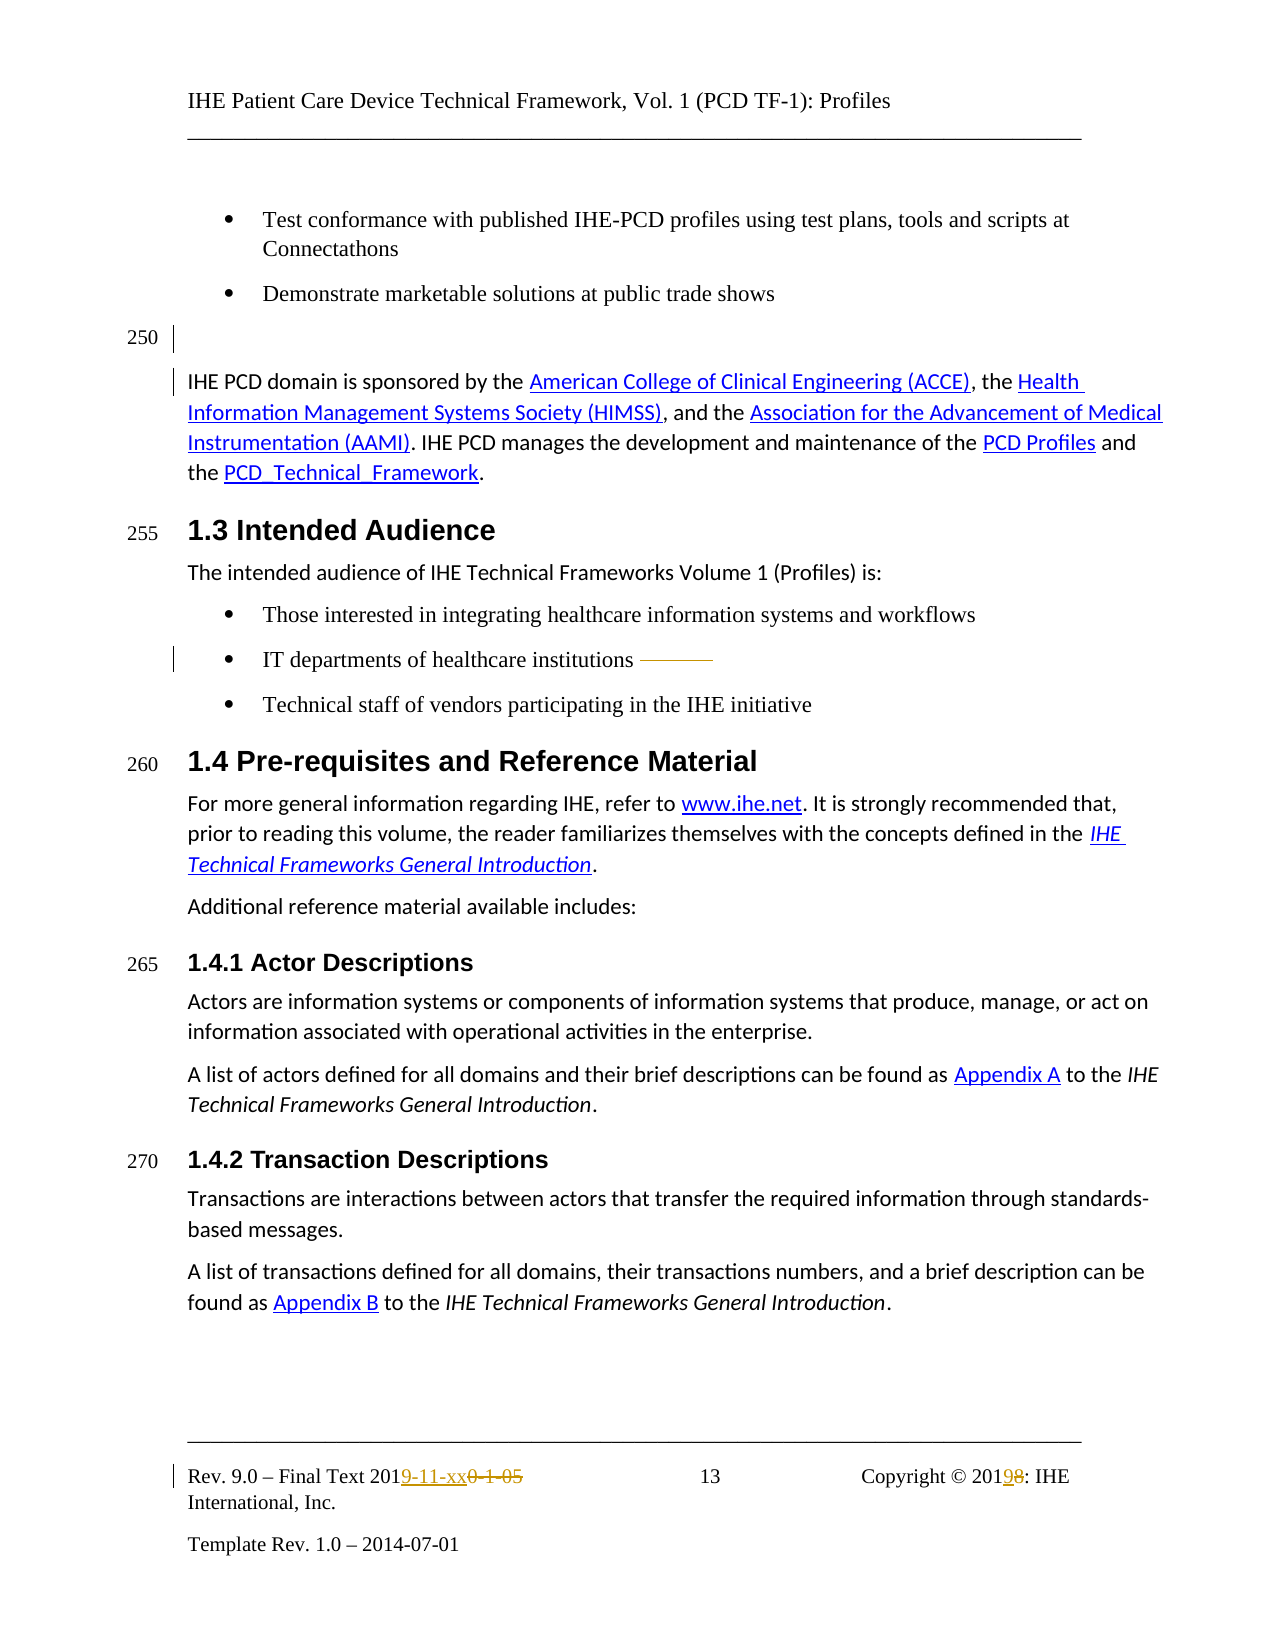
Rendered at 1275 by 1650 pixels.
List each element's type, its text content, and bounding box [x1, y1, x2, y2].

subtitle Intended Audience [187, 513, 1162, 547]
list IT departments of healthcare institutions [225, 646, 1162, 672]
list Demonstrate marketable solutions at public trade shows [225, 280, 1162, 306]
list Technical staff of vendors participating in the IHE initiative [225, 691, 1162, 717]
text A list of actors defined for all domains and their brief descriptions can be found as Appendix A to the IHE Technical Frameworks General Introduction. [187, 1060, 1162, 1118]
text IHE PCD domain is sponsored by the American College of Clinical Engineering (ACCE), the Health Information Management Systems Society (HIMSS), and the Association for the Advancement of Medical Instrumentation (AAMI). IHE PCD manages the development and maintenance of the PCD Profiles and the PCD_Technical_Framework. [187, 367, 1162, 486]
list Those interested in integrating healthcare information systems and workflows [225, 601, 1162, 627]
subtitle Transaction Descriptions [187, 1145, 1162, 1174]
subtitle Pre-requisites and Reference Material [187, 744, 1162, 778]
text For more general information regarding IHE, refer to www.ihe.net. It is strongly recommended that, prior to reading this volume, the reader familiarizes themselves with the concepts defined in the IHE Technical Frameworks General Introduction. [187, 789, 1162, 878]
text Actors are information systems or components of information systems that produce, manage, or act on information associated with operational activities in the enterprise. [187, 987, 1162, 1045]
subtitle Actor Descriptions [187, 948, 1162, 976]
text Transactions are interactions between actors that transfer the required information through standards-based messages. [187, 1184, 1162, 1243]
list Test conformance with published IHE-PCD profiles using test plans, tools and scripts at Connectathons [225, 206, 1162, 261]
text Additional reference material available includes: [187, 892, 1162, 920]
text The intended audience of IHE Technical Frameworks Volume 1 (Profiles) is: [187, 558, 1162, 586]
